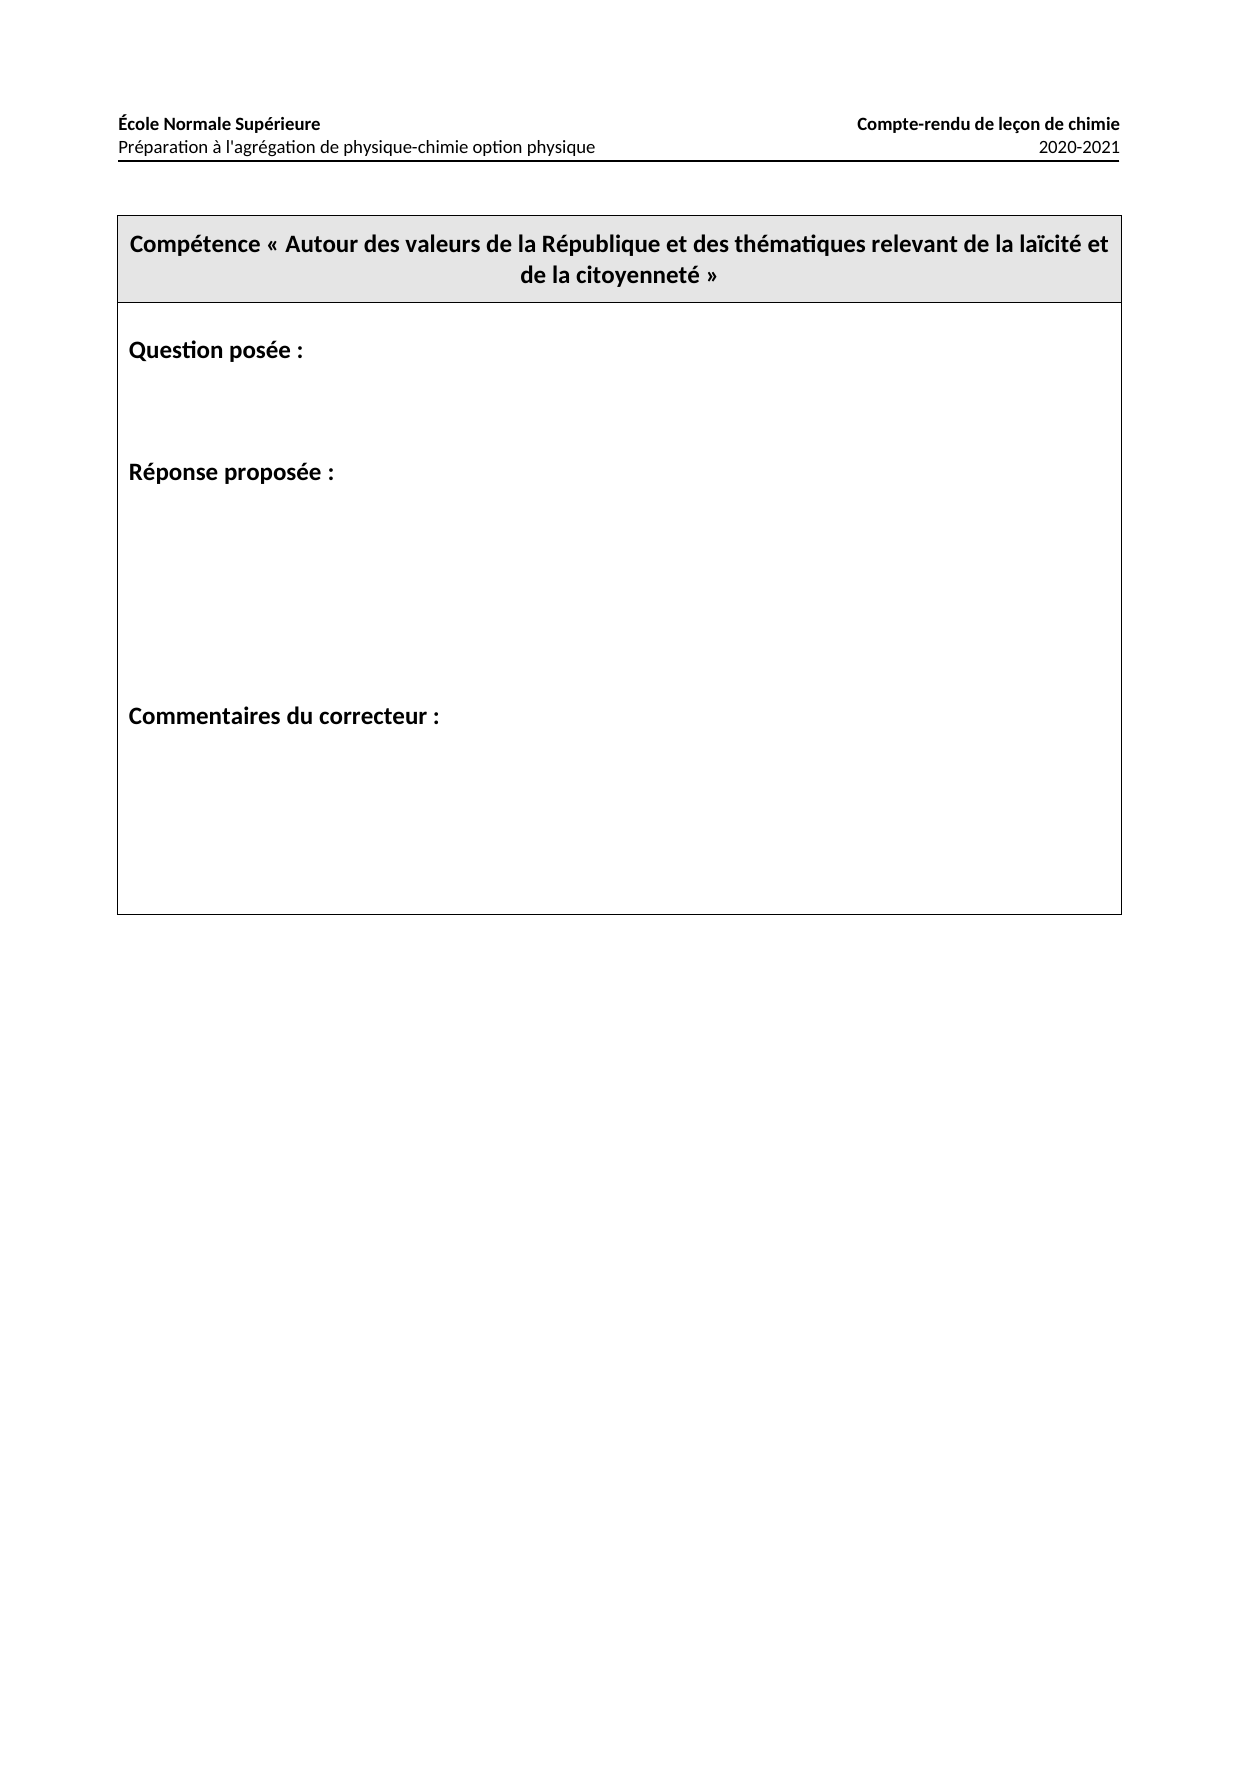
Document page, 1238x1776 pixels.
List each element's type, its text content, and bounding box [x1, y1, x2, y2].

table_header Compétence « Autour des valeurs de la République et des thématiques relevant de la laïcité et de la citoyenneté » [118, 216, 1121, 302]
table_cell Question posée : Réponse proposée : Commentaires du correcteur : [118, 303, 1121, 914]
